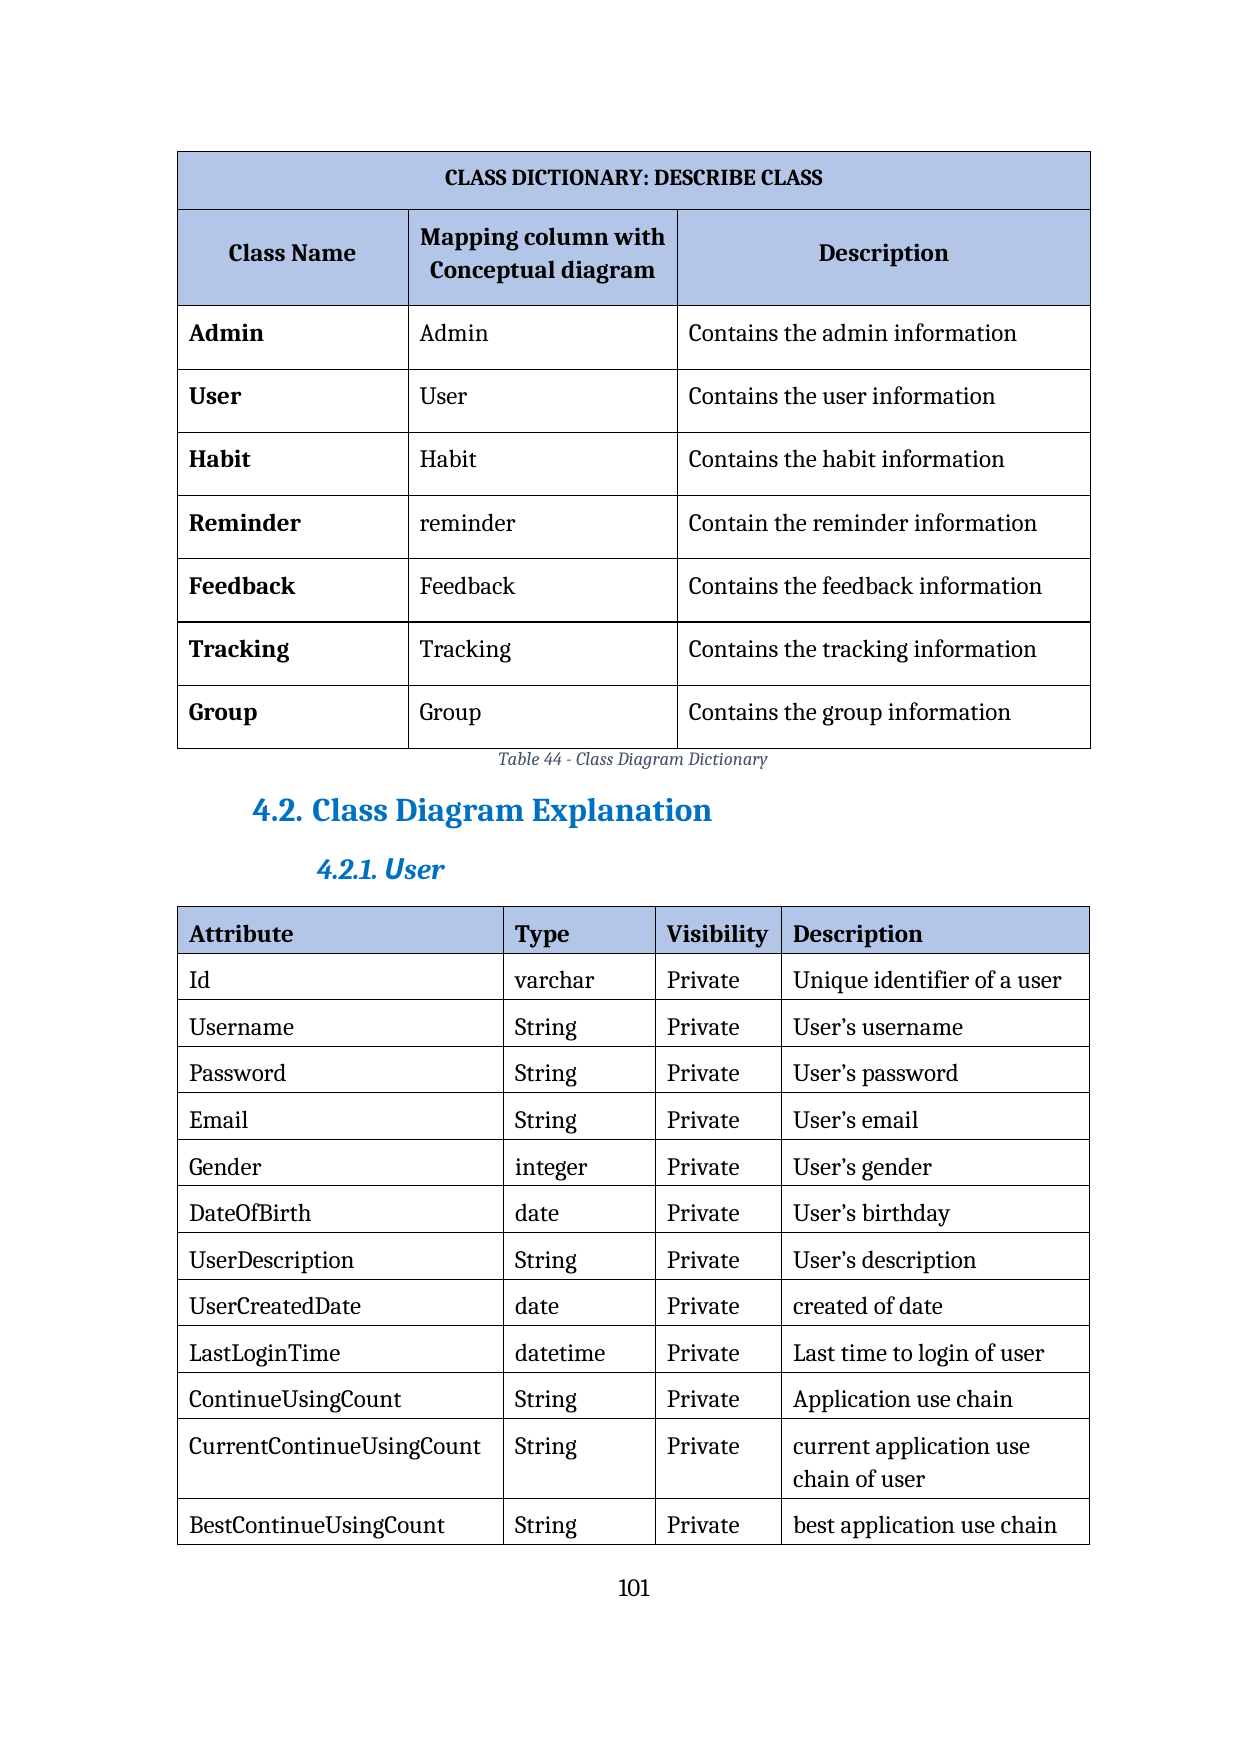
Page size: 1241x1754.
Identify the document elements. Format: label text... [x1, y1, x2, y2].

table_cell User [409, 370, 677, 432]
table_cell String [504, 1000, 655, 1046]
table_cell Private [656, 1233, 781, 1278]
table_cell String [504, 1233, 655, 1278]
table_cell current application use chain of user [782, 1419, 1089, 1498]
table_cell String [504, 1047, 655, 1092]
table_cell Admin [178, 306, 408, 368]
table_cell User’s password [782, 1047, 1089, 1092]
table_cell Application use chain [782, 1373, 1089, 1418]
table_cell Reminder [178, 496, 408, 558]
table_cell Private [656, 1419, 781, 1498]
table_cell Private [656, 1326, 781, 1372]
table_cell Group [409, 686, 677, 748]
table_cell CurrentContinueUsingCount [178, 1419, 503, 1498]
table_cell Id [178, 954, 503, 999]
table_cell Private [656, 1093, 781, 1139]
table_cell User’s gender [782, 1140, 1089, 1185]
table_cell Private [656, 1047, 781, 1092]
table_cell Mapping column with Conceptual diagram [409, 210, 677, 305]
table_cell integer [504, 1140, 655, 1185]
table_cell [782, 1499, 1089, 1544]
table_cell Description [678, 210, 1090, 305]
table_cell Contains the feedback information [678, 559, 1090, 621]
table_cell Unique identifier of a user [782, 954, 1089, 999]
table_cell Feedback [178, 559, 408, 621]
table_cell String [504, 1419, 655, 1498]
table_cell Private [656, 954, 781, 999]
list Class Diagram Explanation [252, 791, 1090, 830]
table_cell UserDescription [178, 1233, 503, 1278]
table_cell date [504, 1186, 655, 1232]
list User [316, 848, 1090, 888]
table_cell Private [656, 1373, 781, 1418]
table_cell Habit [178, 433, 408, 495]
table_cell String [504, 1093, 655, 1139]
table_cell ContinueUsingCount [178, 1373, 503, 1418]
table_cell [178, 1499, 503, 1544]
table_cell Tracking [409, 623, 677, 685]
table_cell Email [178, 1093, 503, 1139]
table_cell datetime [504, 1326, 655, 1372]
table_cell created of date [782, 1280, 1089, 1325]
table_cell Contains the admin information [678, 306, 1090, 368]
table_cell reminder [409, 496, 677, 558]
table_cell date [504, 1280, 655, 1325]
table_cell Password [178, 1047, 503, 1092]
table_cell Username [178, 1000, 503, 1046]
table_header Description [782, 907, 1089, 953]
table_cell User’s description [782, 1233, 1089, 1278]
table_cell Contains the habit information [678, 433, 1090, 495]
table_header Attribute [178, 907, 503, 953]
table_cell Private [656, 1000, 781, 1046]
table_cell Tracking [178, 623, 408, 685]
table_cell User [178, 370, 408, 432]
table_header Type [504, 907, 655, 953]
table_cell Contains the user information [678, 370, 1090, 432]
table_cell UserCreatedDate [178, 1280, 503, 1325]
table_cell Admin [409, 306, 677, 368]
table_cell Contain the reminder information [678, 496, 1090, 558]
table_cell Contains the group information [678, 686, 1090, 748]
table_cell Contains the tracking information [678, 623, 1090, 685]
table_cell Gender [178, 1140, 503, 1185]
table_cell Habit [409, 433, 677, 495]
table_cell User’s email [782, 1093, 1089, 1139]
table_cell varchar [504, 954, 655, 999]
table_cell Private [656, 1499, 781, 1544]
table_cell User’s birthday [782, 1186, 1089, 1232]
table_cell LastLoginTime [178, 1326, 503, 1372]
table_header CLASS DICTIONARY: DESCRIBE CLASS [178, 152, 1090, 209]
table_cell DateOfBirth [178, 1186, 503, 1232]
table_cell Private [656, 1140, 781, 1185]
table_cell Feedback [409, 559, 677, 621]
table_cell Private [656, 1280, 781, 1325]
table_header Visibility [656, 907, 781, 953]
table_cell String [504, 1373, 655, 1418]
table_cell String [504, 1499, 655, 1544]
table_cell User’s username [782, 1000, 1089, 1046]
text Table 44 - Class Diagram Dictionary [177, 749, 1090, 771]
table_cell Group [178, 686, 408, 748]
table_cell Class Name [178, 210, 408, 305]
table_cell Last time to login of user [782, 1326, 1089, 1372]
table_cell Private [656, 1186, 781, 1232]
